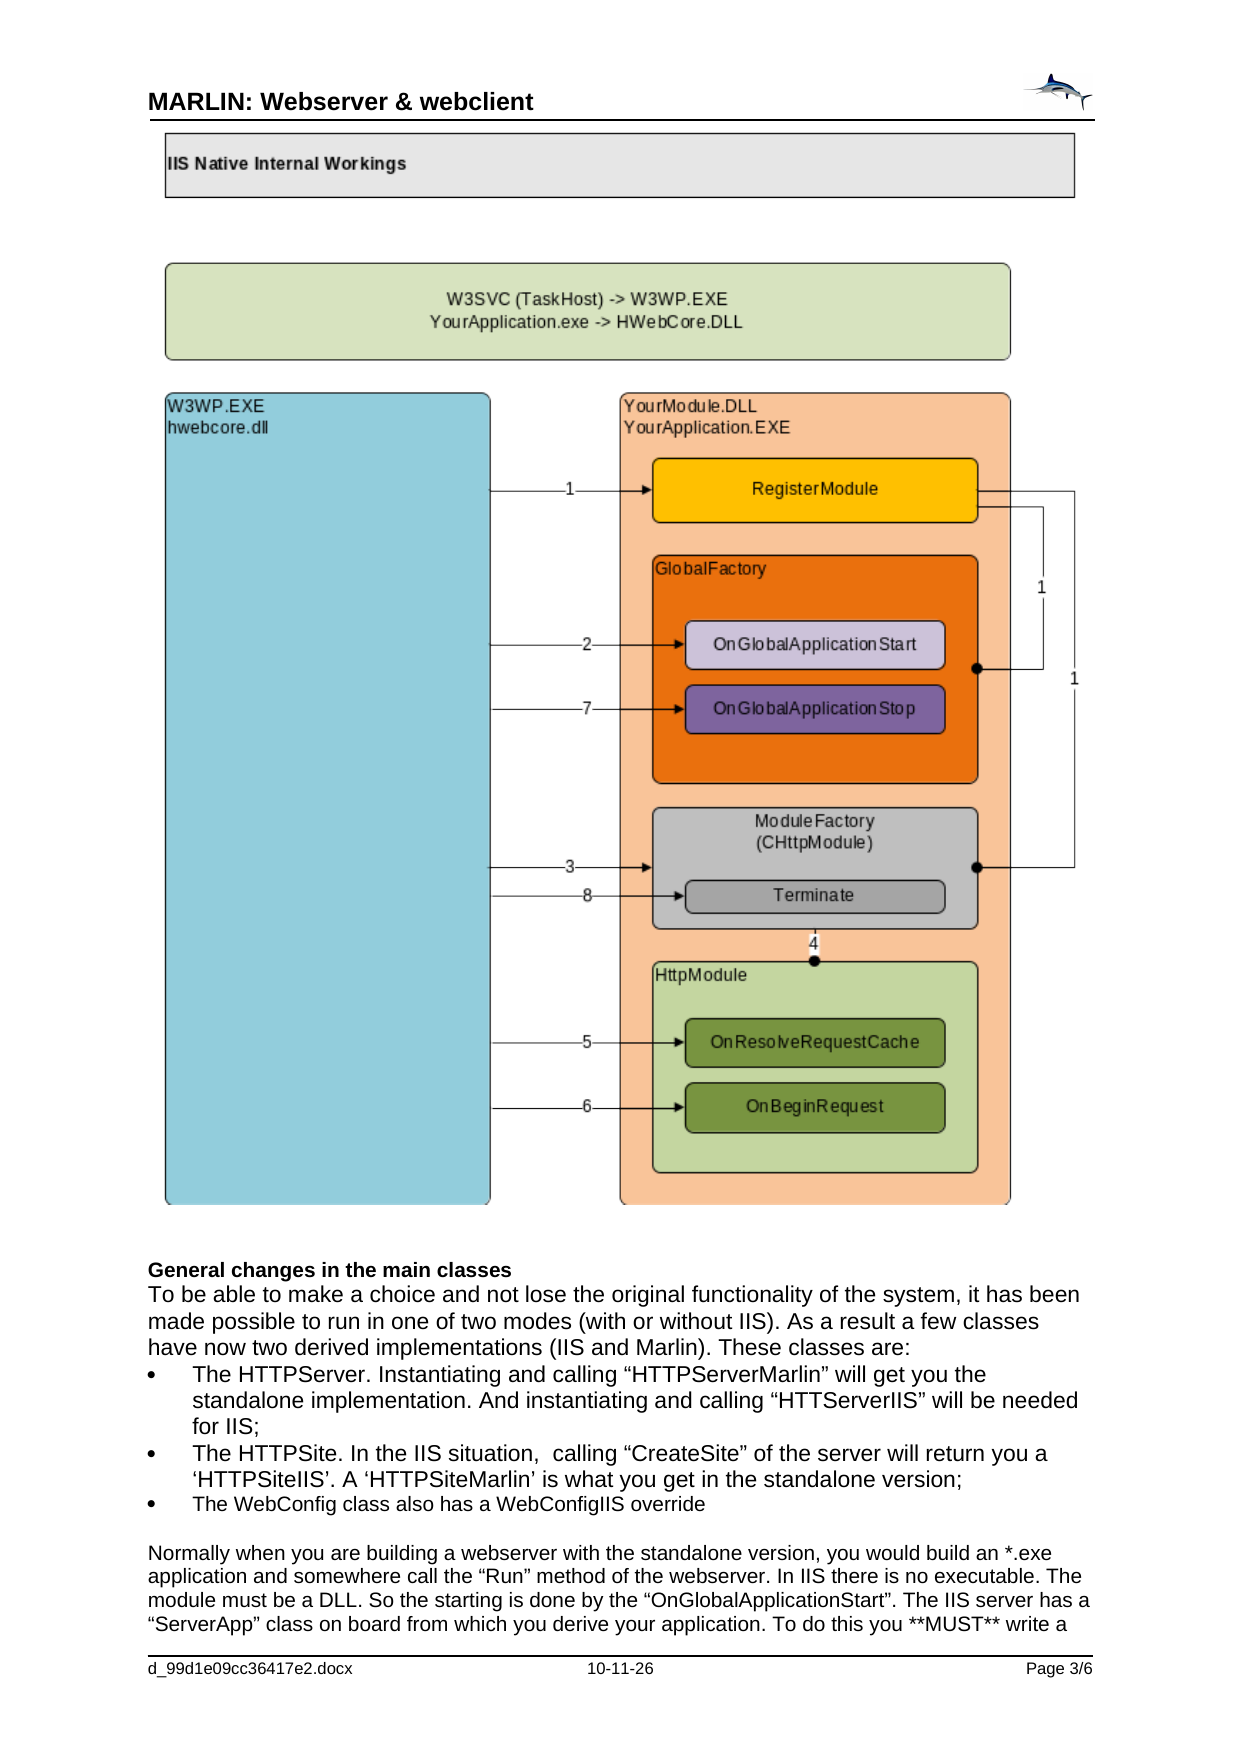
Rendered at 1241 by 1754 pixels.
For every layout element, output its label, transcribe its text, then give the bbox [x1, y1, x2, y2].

text General changes in the main classes [148, 1257, 1092, 1281]
picture [1023, 73, 1093, 111]
list The HTTPServer. Instantiating and calling “HTTPServerMarlin” will get you the standalone implementation. And instantiating and calling “HTTServerIIS” will be needed for IIS; [148, 1361, 1092, 1439]
list The HTTPSite. In the IIS situation, calling “CreateSite” of the server will return you a ‘HTTPSiteIIS’. A ‘HTTPSiteMarlin’ is what you get in the standalone version; [148, 1439, 1092, 1492]
list The WebConfig class also has a WebConfigIIS override [148, 1492, 1092, 1516]
text To be able to make a choice and not lose the original functionality of the system, it has been made possible to run in one of two modes (with or without IIS). As a result a few classes have now two derived implementations (IIS and Marlin). These classes are: [148, 1281, 1092, 1361]
